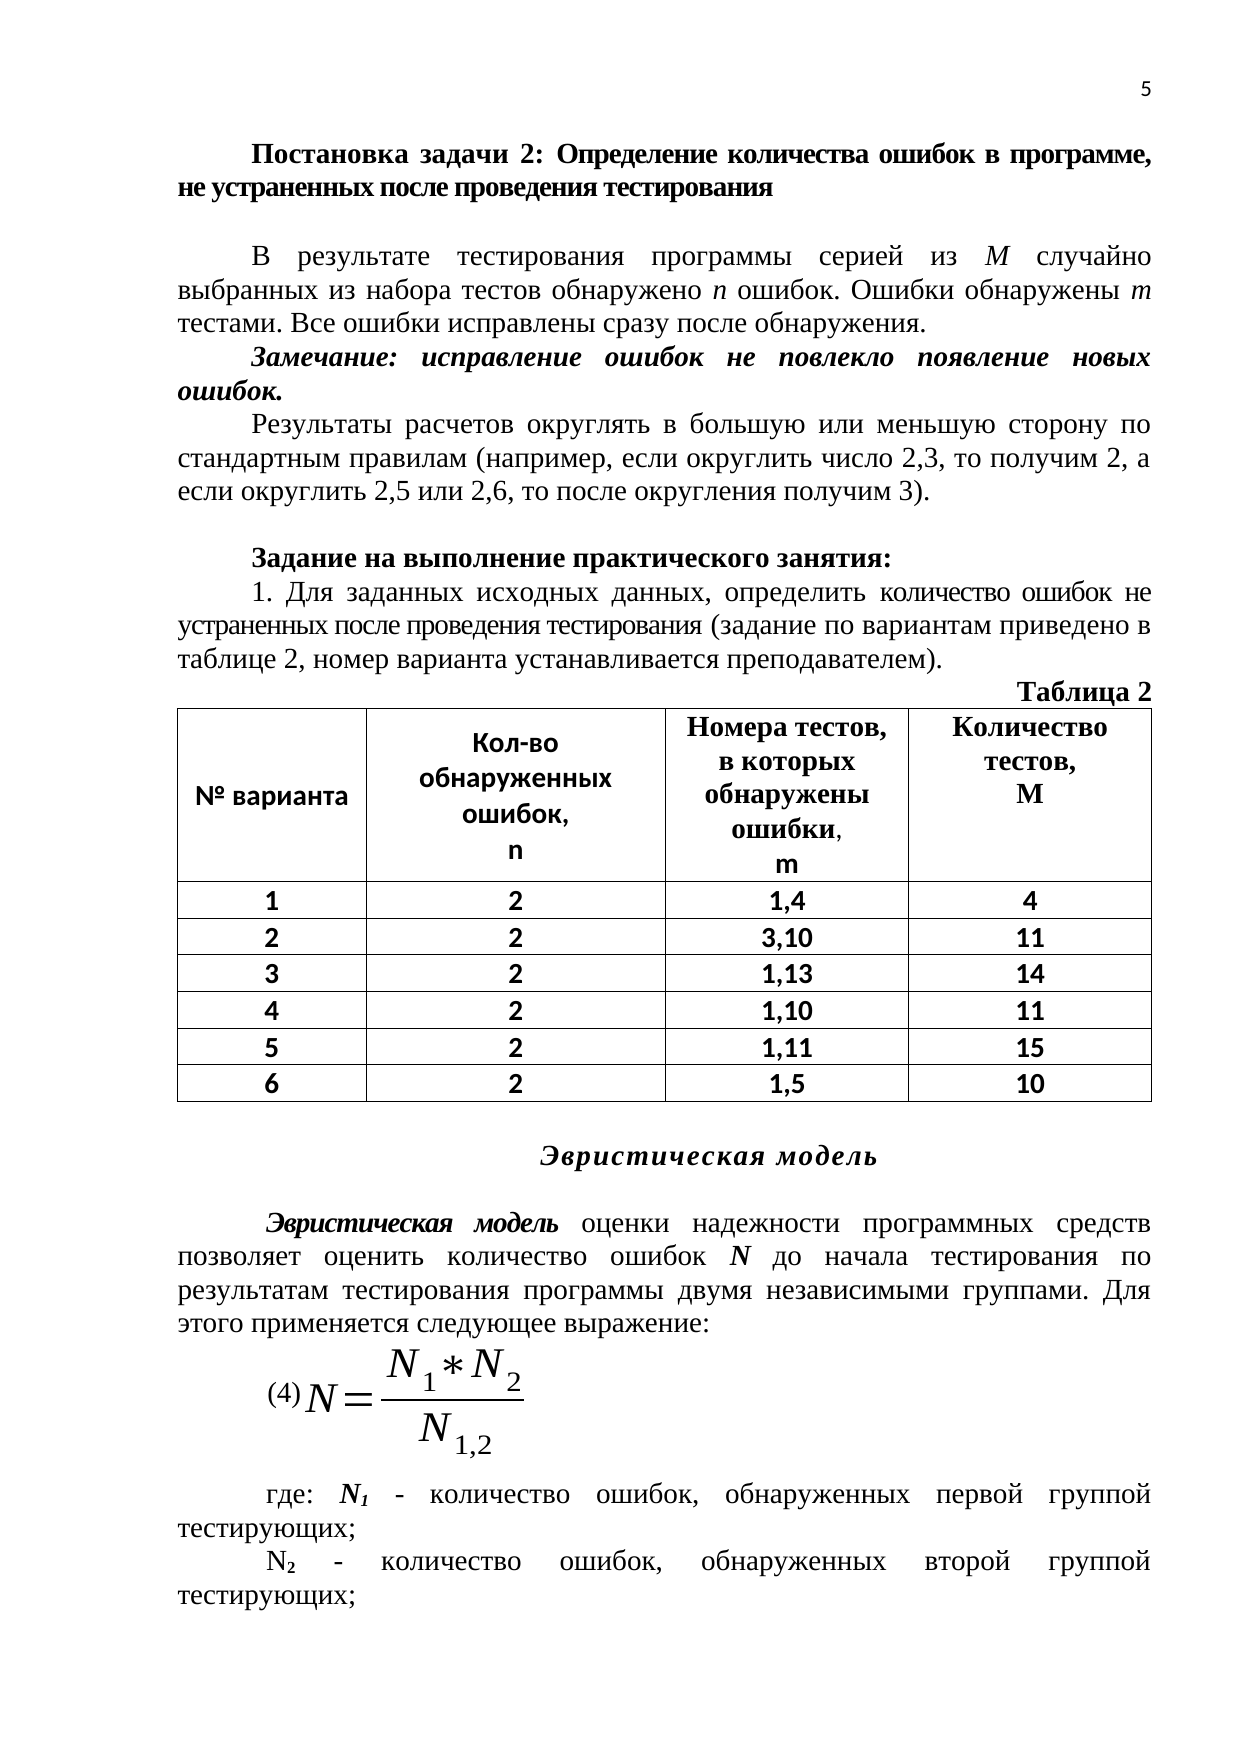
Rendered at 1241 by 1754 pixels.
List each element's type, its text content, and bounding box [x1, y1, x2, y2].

text Замечание: исправление ошибок не повлекло появление новых ошибок. [177, 339, 1152, 406]
text Постановка задачи 2: Определение количества ошибок в программе, не устраненных после проведения тестирования [177, 136, 1152, 203]
text Эвристическая модель оценки надежности программных средств позволяет оценить количество ошибок N до начала тестирования по результатам тестирования программы двумя независимыми группами. Для этого применяется следующее выражение: [177, 1205, 1152, 1339]
table_cell 4 [909, 882, 1151, 918]
table_cell 2 [367, 1029, 665, 1064]
table_cell 3,10 [666, 919, 908, 954]
table_header Кол-во обнаруженных ошибок, n [367, 709, 665, 881]
text Таблица 2 [177, 674, 1152, 708]
table_cell 4 [178, 992, 366, 1028]
table_cell 2 [367, 882, 665, 918]
table_cell 1,4 [666, 882, 908, 918]
table_cell 2 [367, 955, 665, 991]
text Задание на выполнение практического занятия: [177, 540, 1152, 574]
table_cell 2 [367, 992, 665, 1028]
table_cell 14 [909, 955, 1151, 991]
table_cell 1,10 [666, 992, 908, 1028]
table_cell 2 [367, 919, 665, 954]
table_cell 1,11 [666, 1029, 908, 1064]
table_cell 6 [178, 1065, 366, 1101]
text 1. Для заданных исходных данных, определить количество ошибок не устраненных после проведения тестирования (задание по вариантам приведено в таблице 2, номер варианта устанавливается преподавателем). [177, 574, 1152, 674]
text Результаты расчетов округлять в большую или меньшую сторону по стандартным правилам (например, если округлить число 2,3, то получим 2, а если округлить 2,5 или 2,6, то после округления получим 3). [177, 406, 1152, 507]
table_cell 3 [178, 955, 366, 991]
table_cell 10 [909, 1065, 1151, 1101]
table_header Номера тестов, в которых обнаружены ошибки, m [666, 709, 908, 881]
text где: N1 - количество ошибок, обнаруженных первой группой тестирующих; [177, 1476, 1152, 1543]
table_cell 2 [367, 1065, 665, 1101]
table_header № варианта [178, 709, 366, 881]
table_cell 1,13 [666, 955, 908, 991]
table_cell 1 [178, 882, 366, 918]
text (4) [177, 1376, 1152, 1409]
text N2 - количество ошибок, обнаруженных второй группой тестирующих; [177, 1543, 1152, 1610]
table_cell 5 [178, 1029, 366, 1064]
text Эвристическая модель [177, 1138, 1152, 1171]
table_cell 11 [909, 919, 1151, 954]
text В результате тестирования программы серией из M случайно выбранных из набора тестов обнаружено n ошибок. Ошибки обнаружены m тестами. Все ошибки исправлены сразу после обнаружения. [177, 238, 1152, 339]
table_cell 11 [909, 992, 1151, 1028]
table_cell 15 [909, 1029, 1151, 1064]
table_cell 2 [178, 919, 366, 954]
table_header Количество тестов, M [909, 709, 1151, 881]
table_cell 1,5 [666, 1065, 908, 1101]
